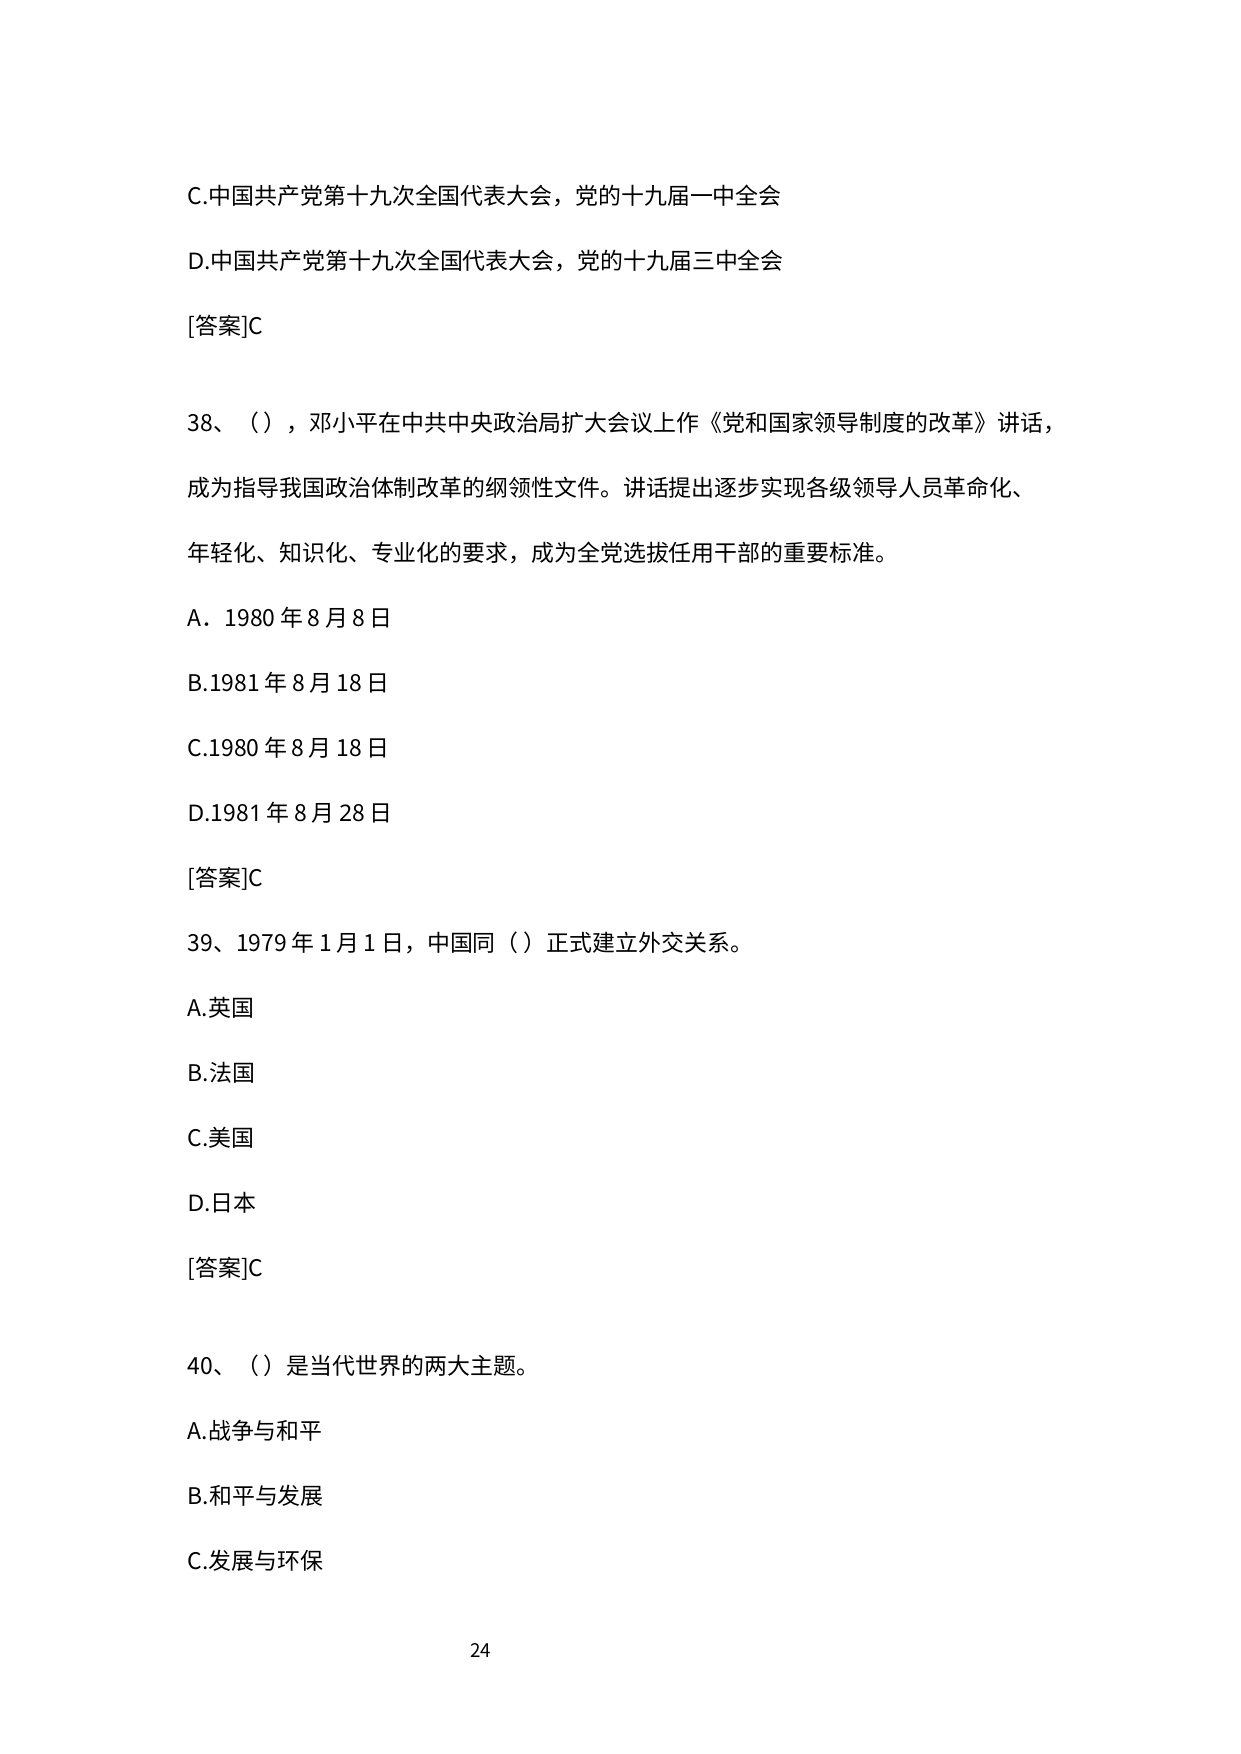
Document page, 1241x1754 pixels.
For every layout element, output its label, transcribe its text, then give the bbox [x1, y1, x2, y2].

text A.战争与和平 [187, 1397, 1053, 1462]
text D.1981年8月28日 [187, 779, 1053, 844]
text 39、1979年1月1日，中国同（ ）正式建立外交关系。 [187, 909, 1053, 974]
text D.日本 [187, 1169, 1053, 1234]
text A．1980年8月8日 [187, 584, 1053, 649]
text B.和平与发展 [187, 1462, 1053, 1527]
text 40、（ ）是当代世界的两大主题。 [187, 1332, 1053, 1397]
text B.法国 [187, 1039, 1053, 1104]
text C.发展与环保 [187, 1527, 1053, 1592]
text [答案]C [187, 1234, 1053, 1299]
text [答案]C [187, 844, 1053, 909]
text B.1981年8月18日 [187, 649, 1053, 714]
text 38、（ ），邓小平在中共中央政治局扩大会议上作《党和国家领导制度的改革》讲话，成为指导我国政治体制改革的纲领性文件。讲话提出逐步实现各级领导人员革命化、年轻化、知识化、专业化的要求，成为全党选拔任用干部的重要标准。 [187, 389, 1053, 584]
text [答案]C [187, 292, 1053, 357]
text C.中国共产党第十九次全国代表大会，党的十九届一中全会 [187, 162, 1053, 227]
text D.中国共产党第十九次全国代表大会，党的十九届三中全会 [187, 227, 1053, 292]
text C.美国 [187, 1104, 1053, 1169]
text A.英国 [187, 974, 1053, 1039]
text C.1980年8月18日 [187, 714, 1053, 779]
